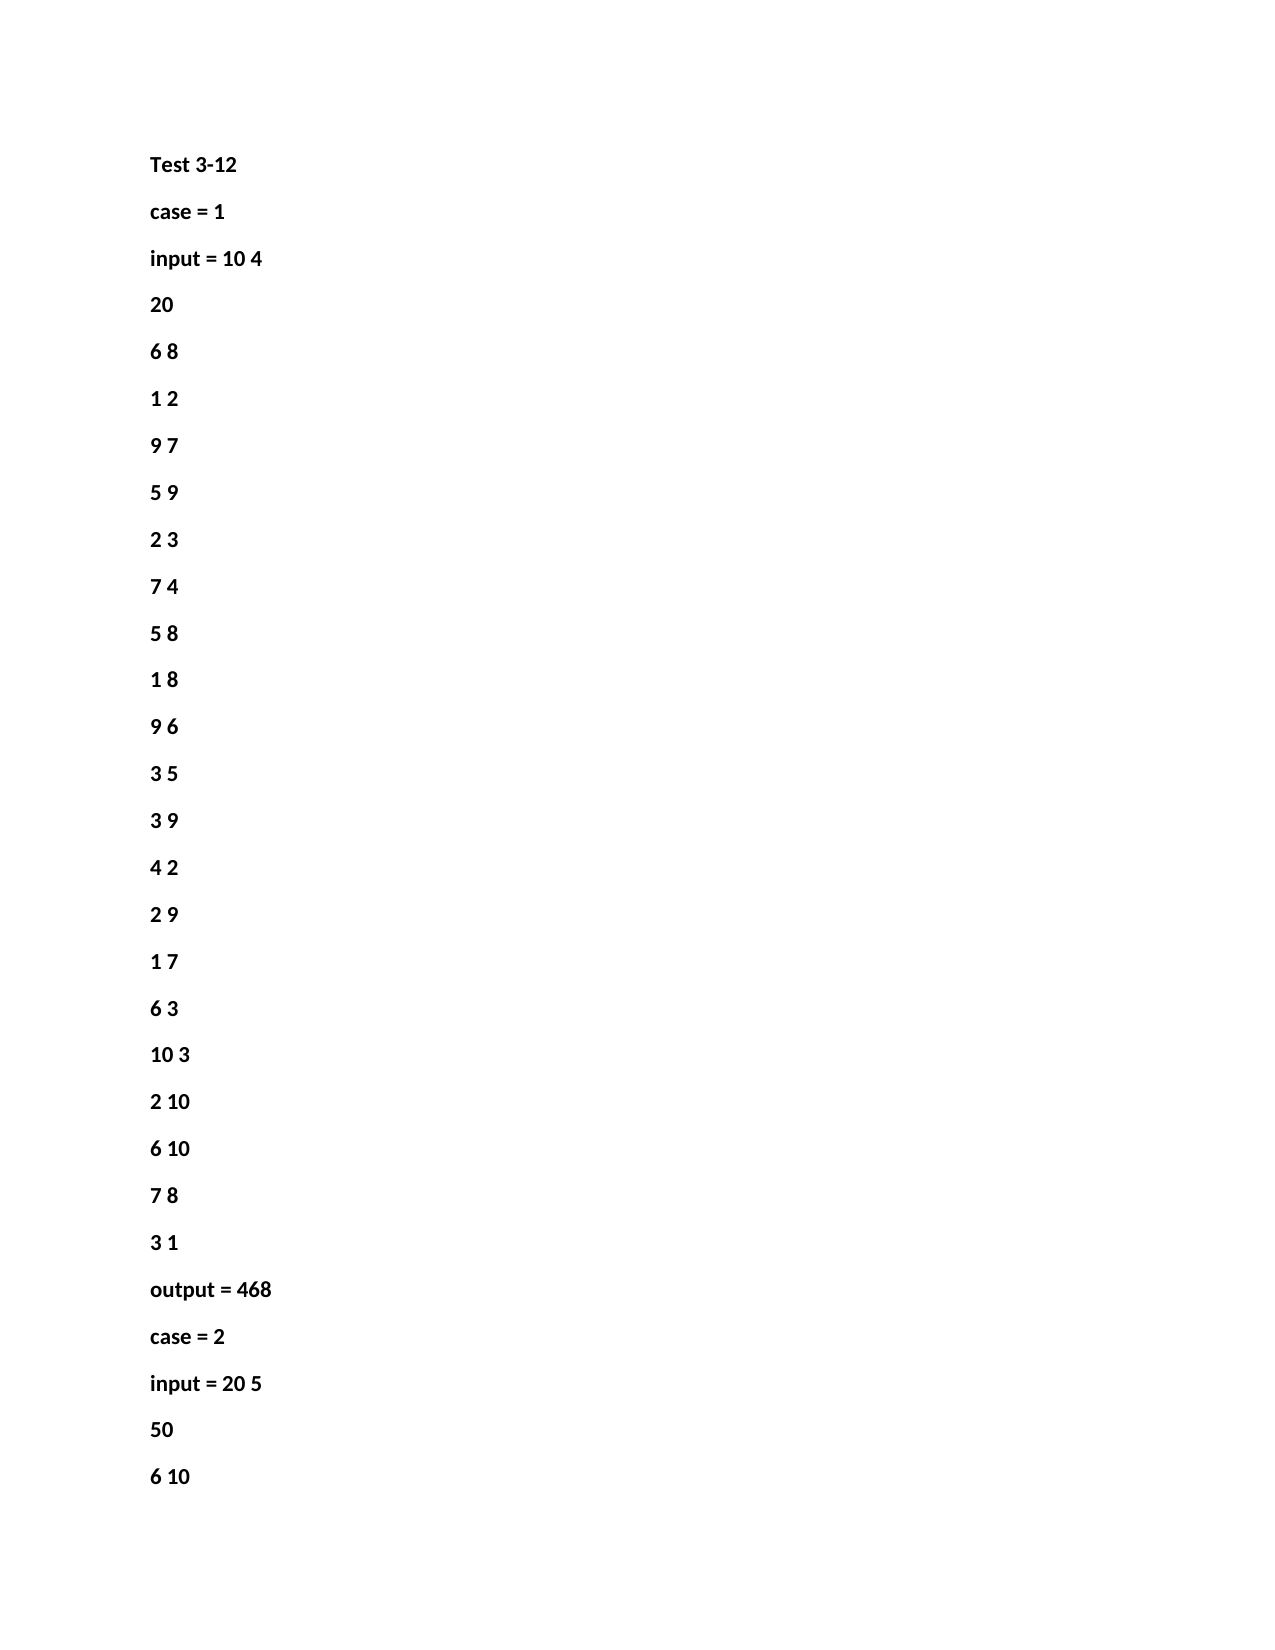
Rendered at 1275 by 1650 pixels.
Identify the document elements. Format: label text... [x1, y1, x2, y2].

text 3 5 [150, 759, 1125, 787]
text 5 8 [150, 619, 1125, 647]
text 6 8 [150, 337, 1125, 366]
text 2 3 [150, 525, 1125, 553]
text 4 2 [150, 853, 1125, 881]
text 7 4 [150, 572, 1125, 600]
text case = 1 [150, 197, 1125, 225]
text output = 468 [150, 1275, 1125, 1303]
text 9 6 [150, 712, 1125, 741]
text 1 7 [150, 947, 1125, 975]
text 50 [150, 1416, 1125, 1444]
text 3 1 [150, 1228, 1125, 1256]
text 6 10 [150, 1134, 1125, 1162]
text 1 2 [150, 384, 1125, 412]
text 2 9 [150, 900, 1125, 928]
text 10 3 [150, 1041, 1125, 1069]
text 1 8 [150, 666, 1125, 694]
text 3 9 [150, 806, 1125, 834]
text 9 7 [150, 431, 1125, 459]
text input = 10 4 [150, 244, 1125, 272]
text 6 10 [150, 1462, 1125, 1491]
text input = 20 5 [150, 1369, 1125, 1397]
text 7 8 [150, 1181, 1125, 1209]
text 2 10 [150, 1087, 1125, 1116]
text 20 [150, 291, 1125, 319]
text 6 3 [150, 994, 1125, 1022]
text 5 9 [150, 478, 1125, 506]
text case = 2 [150, 1322, 1125, 1350]
text Test 3-12 [150, 150, 1125, 178]
